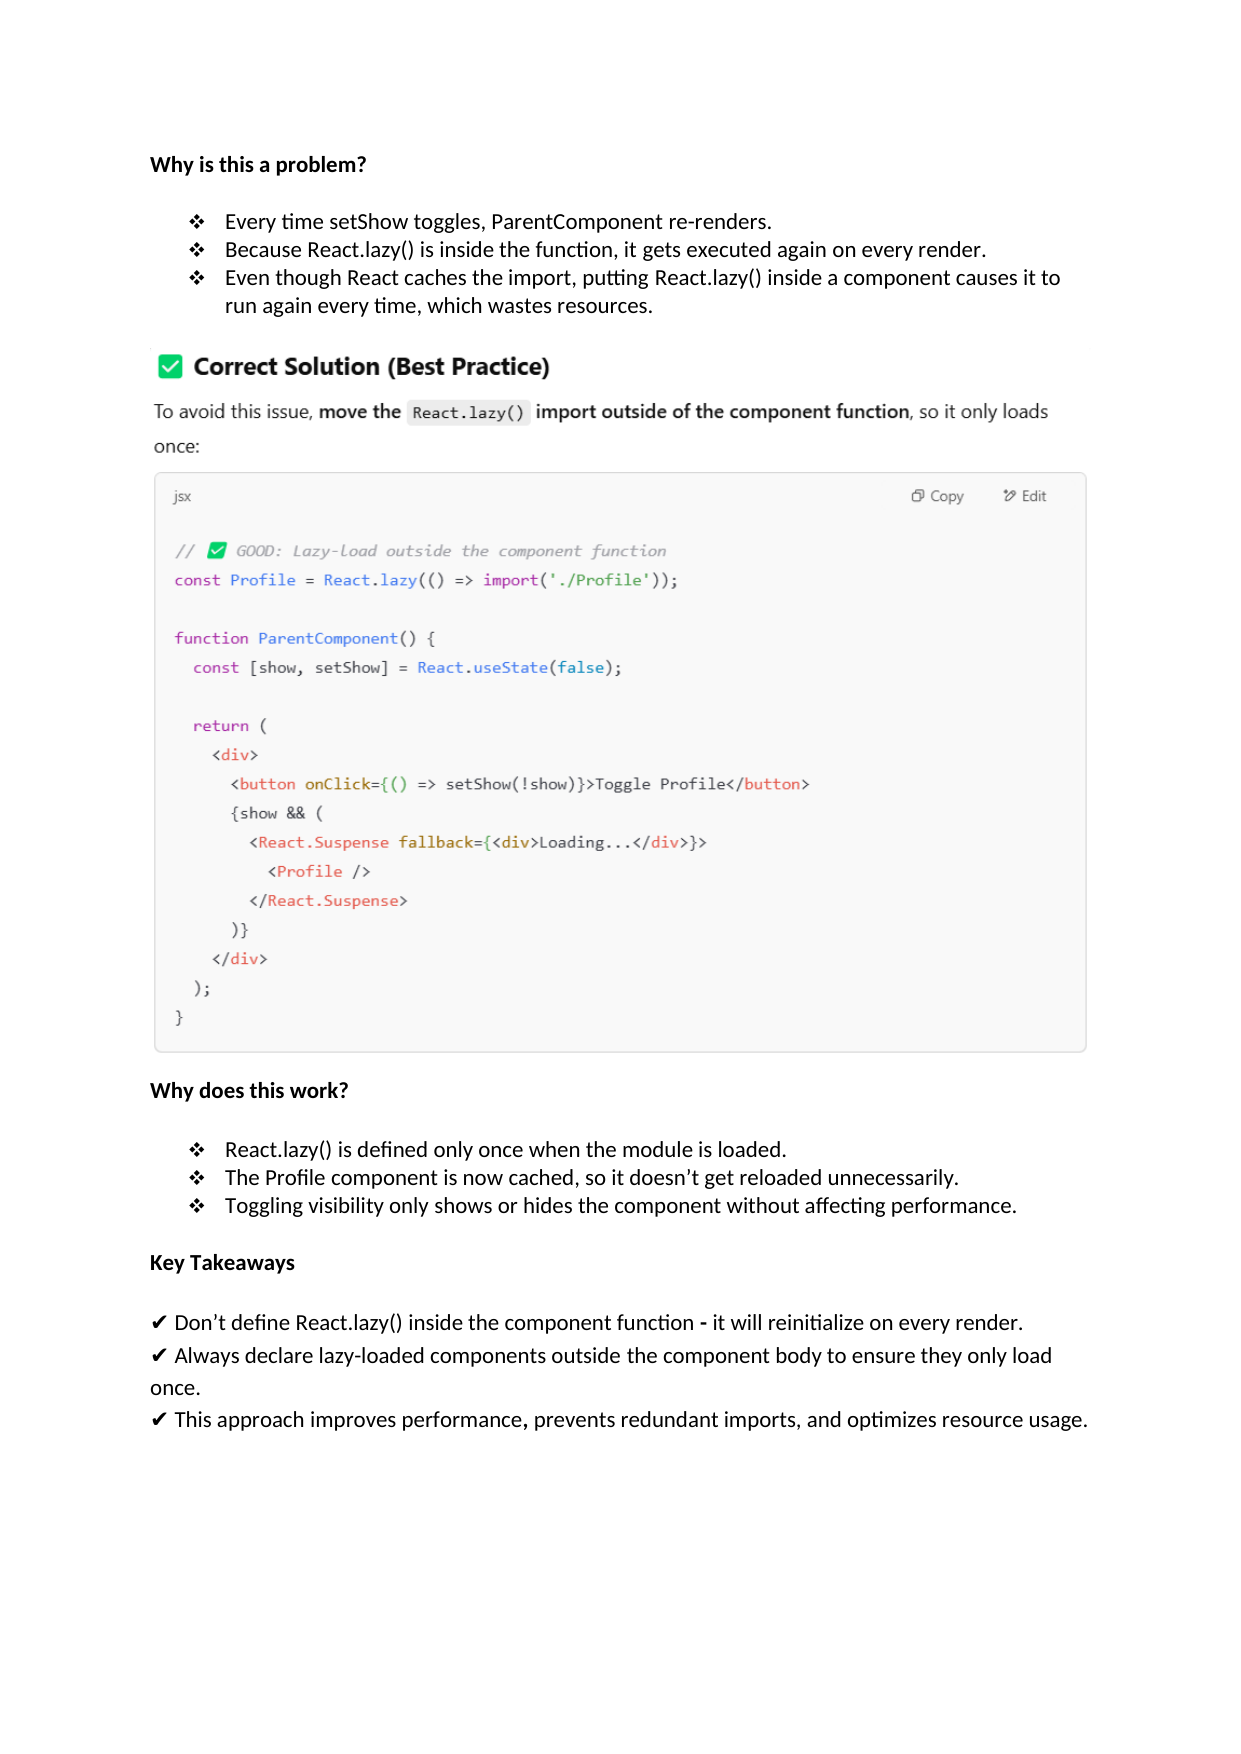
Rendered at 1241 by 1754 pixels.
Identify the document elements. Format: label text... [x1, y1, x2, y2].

subtitle Why is this a problem? [150, 150, 1090, 178]
text Why does this work? [150, 1076, 1090, 1104]
list Even though React caches the import, putting React.lazy() inside a component causes it to run again every time, which wastes resources. [187, 263, 1090, 319]
list React.lazy() is defined only once when the module is loaded. [187, 1135, 1090, 1163]
text ✔ Don’t define React.lazy() inside the component function - it will reinitialize on every render. ✔ Always declare lazy-loaded components outside the component body to ensure they only load once. ✔ This approach improves performance, prevents redundant imports, and optimizes resource usage. [150, 1306, 1090, 1434]
list Because React.lazy() is inside the function, it gets executed again on every render. [187, 235, 1090, 263]
subtitle Key Takeaways [150, 1248, 1090, 1276]
list Every time setShow toggles, ParentComponent re-renders. [187, 207, 1090, 235]
list The Profile component is now cached, so it doesn’t get reloaded unnecessarily. [187, 1163, 1090, 1191]
picture [150, 348, 1091, 1057]
list Toggling visibility only shows or hides the component without affecting performance. [187, 1191, 1090, 1219]
